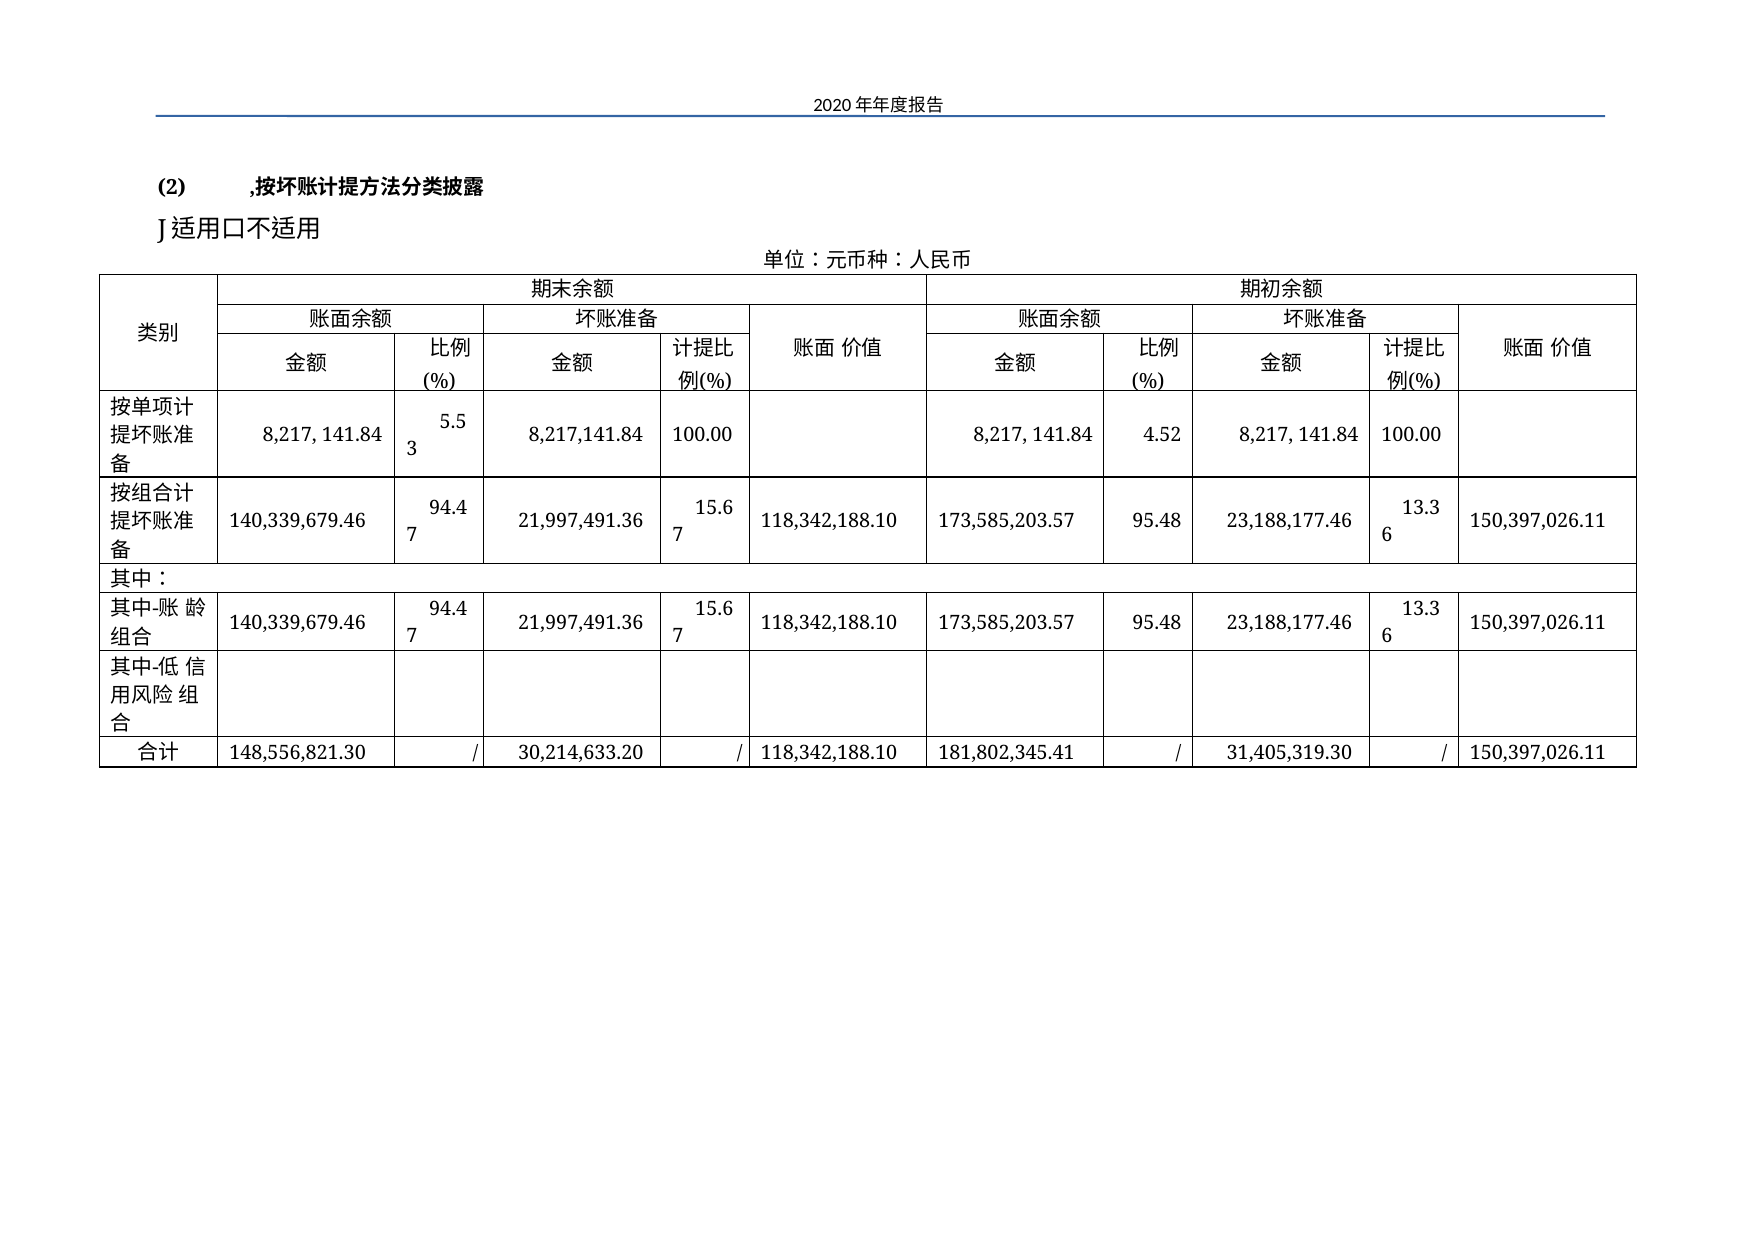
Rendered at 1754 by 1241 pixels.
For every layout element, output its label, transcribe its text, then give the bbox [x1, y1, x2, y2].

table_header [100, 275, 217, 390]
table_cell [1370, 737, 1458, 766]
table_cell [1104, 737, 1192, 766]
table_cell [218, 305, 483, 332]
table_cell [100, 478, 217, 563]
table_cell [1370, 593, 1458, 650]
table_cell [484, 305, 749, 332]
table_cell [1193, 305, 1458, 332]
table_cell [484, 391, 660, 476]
list ,按坏账计提方法分类披露 [99, 172, 1636, 201]
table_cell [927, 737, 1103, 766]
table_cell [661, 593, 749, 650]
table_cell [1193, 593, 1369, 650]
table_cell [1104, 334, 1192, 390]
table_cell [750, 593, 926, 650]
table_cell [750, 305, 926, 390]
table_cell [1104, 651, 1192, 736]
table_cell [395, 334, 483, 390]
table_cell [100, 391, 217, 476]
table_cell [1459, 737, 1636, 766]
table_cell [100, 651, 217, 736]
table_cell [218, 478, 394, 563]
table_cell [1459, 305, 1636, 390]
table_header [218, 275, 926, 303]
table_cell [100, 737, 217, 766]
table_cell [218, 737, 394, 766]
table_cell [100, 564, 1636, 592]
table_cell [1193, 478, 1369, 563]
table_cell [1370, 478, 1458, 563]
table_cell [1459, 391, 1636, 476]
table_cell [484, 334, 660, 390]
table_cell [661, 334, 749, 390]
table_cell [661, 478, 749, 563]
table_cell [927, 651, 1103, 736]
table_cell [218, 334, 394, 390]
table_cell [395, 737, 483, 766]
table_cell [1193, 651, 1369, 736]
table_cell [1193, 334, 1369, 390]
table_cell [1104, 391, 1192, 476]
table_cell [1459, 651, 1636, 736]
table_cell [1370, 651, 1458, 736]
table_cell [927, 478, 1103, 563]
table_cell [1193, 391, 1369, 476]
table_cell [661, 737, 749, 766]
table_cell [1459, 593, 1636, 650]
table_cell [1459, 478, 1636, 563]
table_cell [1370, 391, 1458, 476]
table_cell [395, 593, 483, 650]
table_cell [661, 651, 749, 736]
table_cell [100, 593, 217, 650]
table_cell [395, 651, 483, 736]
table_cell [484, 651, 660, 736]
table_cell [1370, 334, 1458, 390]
text 单位：元币种：人民币 [99, 245, 1636, 273]
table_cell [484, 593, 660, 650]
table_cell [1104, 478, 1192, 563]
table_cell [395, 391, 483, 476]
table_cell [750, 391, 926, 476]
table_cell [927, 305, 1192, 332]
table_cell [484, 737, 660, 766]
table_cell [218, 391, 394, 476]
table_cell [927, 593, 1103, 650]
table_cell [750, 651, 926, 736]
text J适用口不适用 [99, 211, 1636, 245]
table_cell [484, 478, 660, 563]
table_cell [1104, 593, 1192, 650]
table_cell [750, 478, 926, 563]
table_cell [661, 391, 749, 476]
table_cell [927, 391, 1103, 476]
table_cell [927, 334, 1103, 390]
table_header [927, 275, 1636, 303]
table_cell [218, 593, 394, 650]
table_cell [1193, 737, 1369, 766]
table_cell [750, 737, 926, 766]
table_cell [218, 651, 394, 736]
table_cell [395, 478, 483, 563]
